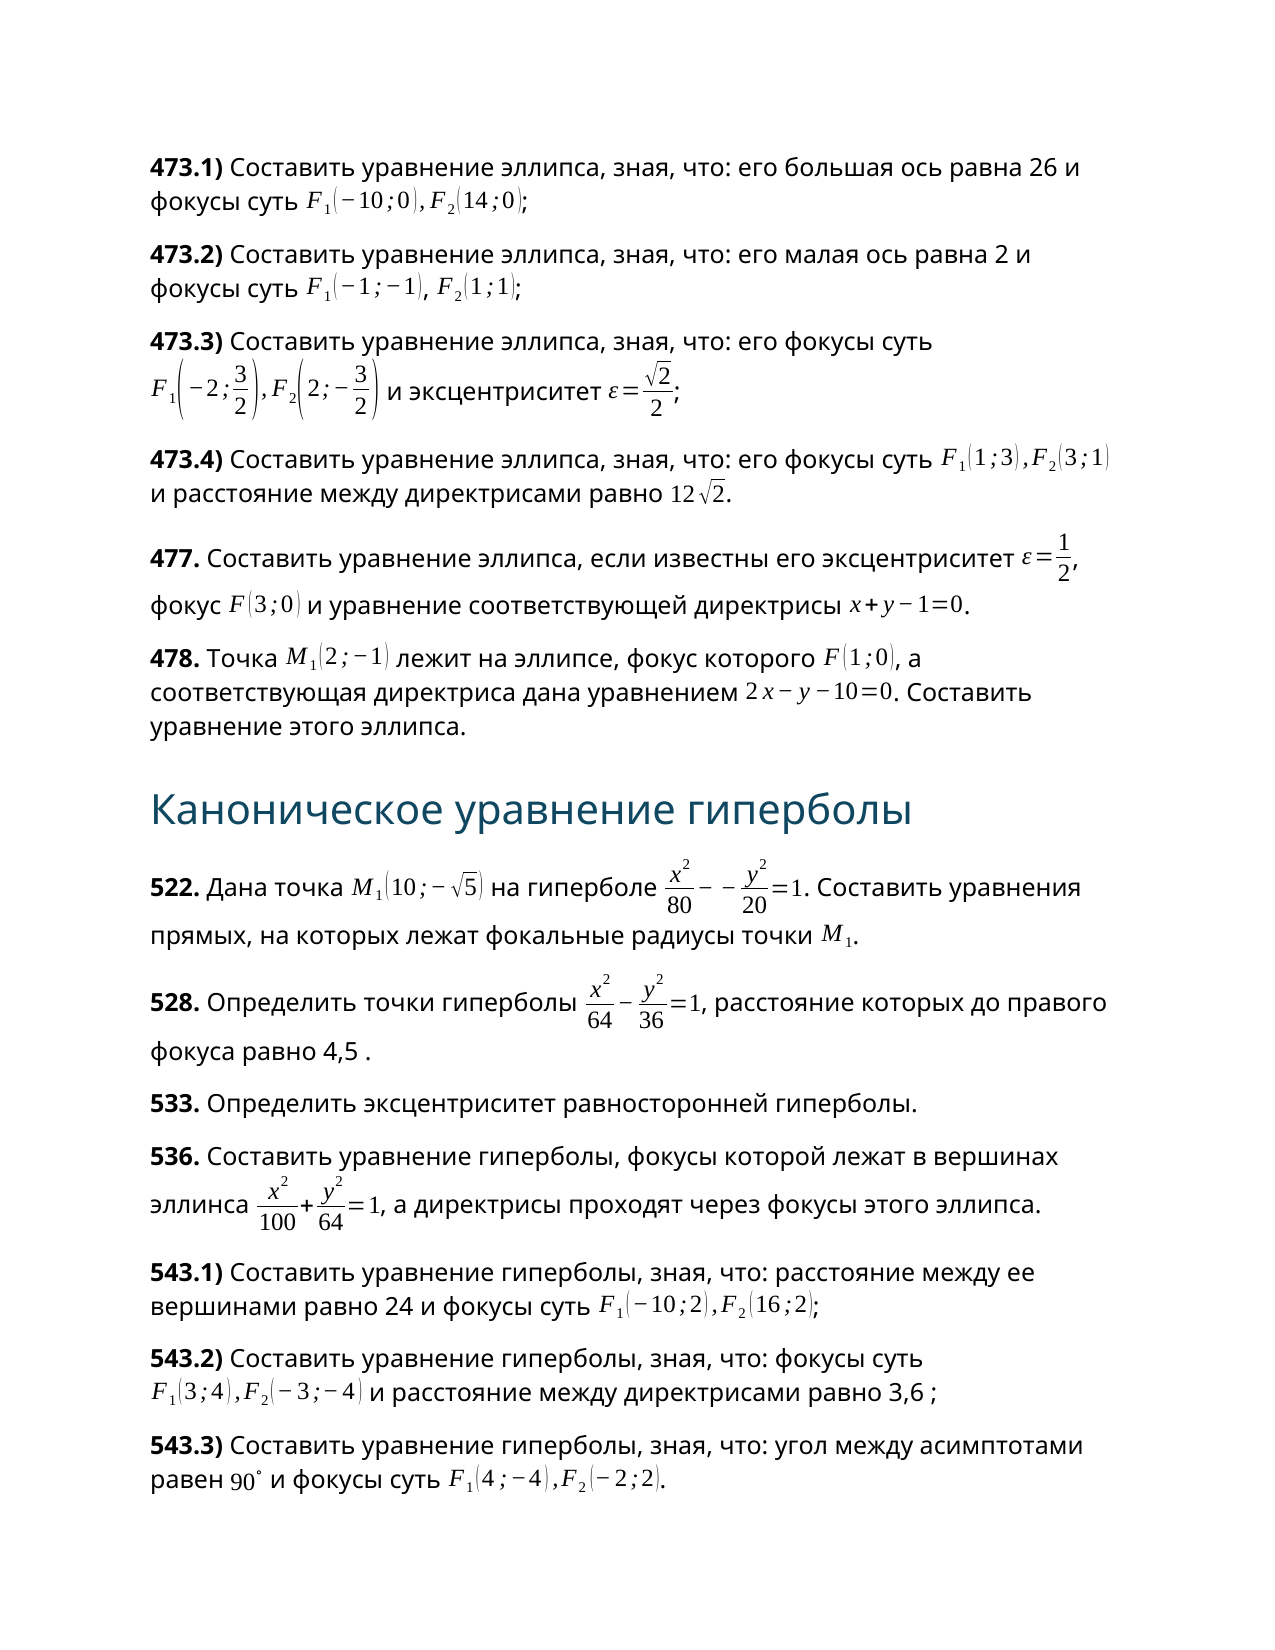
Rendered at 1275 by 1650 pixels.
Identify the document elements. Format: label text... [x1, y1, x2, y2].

text 473.1) Составить уравнение эллипса, зная, что: его большая ось равна 26 и фокусы суть ; [150, 150, 1125, 218]
text 543.2) Составить уравнение гиперболы, зная, что: фокусы суть и расстояние между директрисами равно 3,6 ; [150, 1341, 1125, 1409]
text 473.3) Составить уравнение эллипса, зная, что: его фокусы суть и эксцентриситет ; [150, 324, 1125, 423]
text 522. Дана точка на гиперболе . Составить уравнения прямых, на которых лежат фокальные радиусы точки . [150, 855, 1125, 952]
text 543.3) Составить уравнение гиперболы, зная, что: угол между асимптотами равен и фокусы суть . [150, 1428, 1125, 1496]
text 543.1) Составить уравнение гиперболы, зная, что: расстояние между ее вершинами равно 24 и фокусы суть ; [150, 1254, 1125, 1322]
text 473.2) Составить уравнение эллипса, зная, что: его малая ось равна 2 и фокусы суть , ; [150, 237, 1125, 305]
subtitle Каноническое уравнение гиперболы [150, 780, 1125, 837]
text 477. Составить уравнение эллипса, если известны его эксцентриситет , фокус и уравнение соответствующей директрисы . [150, 528, 1125, 621]
text 528. Определить точки гиперболы , расстояние которых до правого фокуса равно 4,5 . [150, 971, 1125, 1067]
text 533. Определить эксцентриситет равносторонней гиперболы. [150, 1086, 1125, 1120]
text 478. Точка лежит на эллипсе, фокус которого , а соответствующая директриса дана уравнением . Составить уравнение этого эллипса. [150, 640, 1125, 742]
text 473.4) Составить уравнение эллипса, зная, что: его фокусы суть и расстояние между директрисами равно . [150, 442, 1125, 510]
text 536. Составить уравнение гиперболы, фокусы которой лежат в вершинах эллинса , а директрисы проходят через фокусы этого эллипса. [150, 1139, 1125, 1235]
